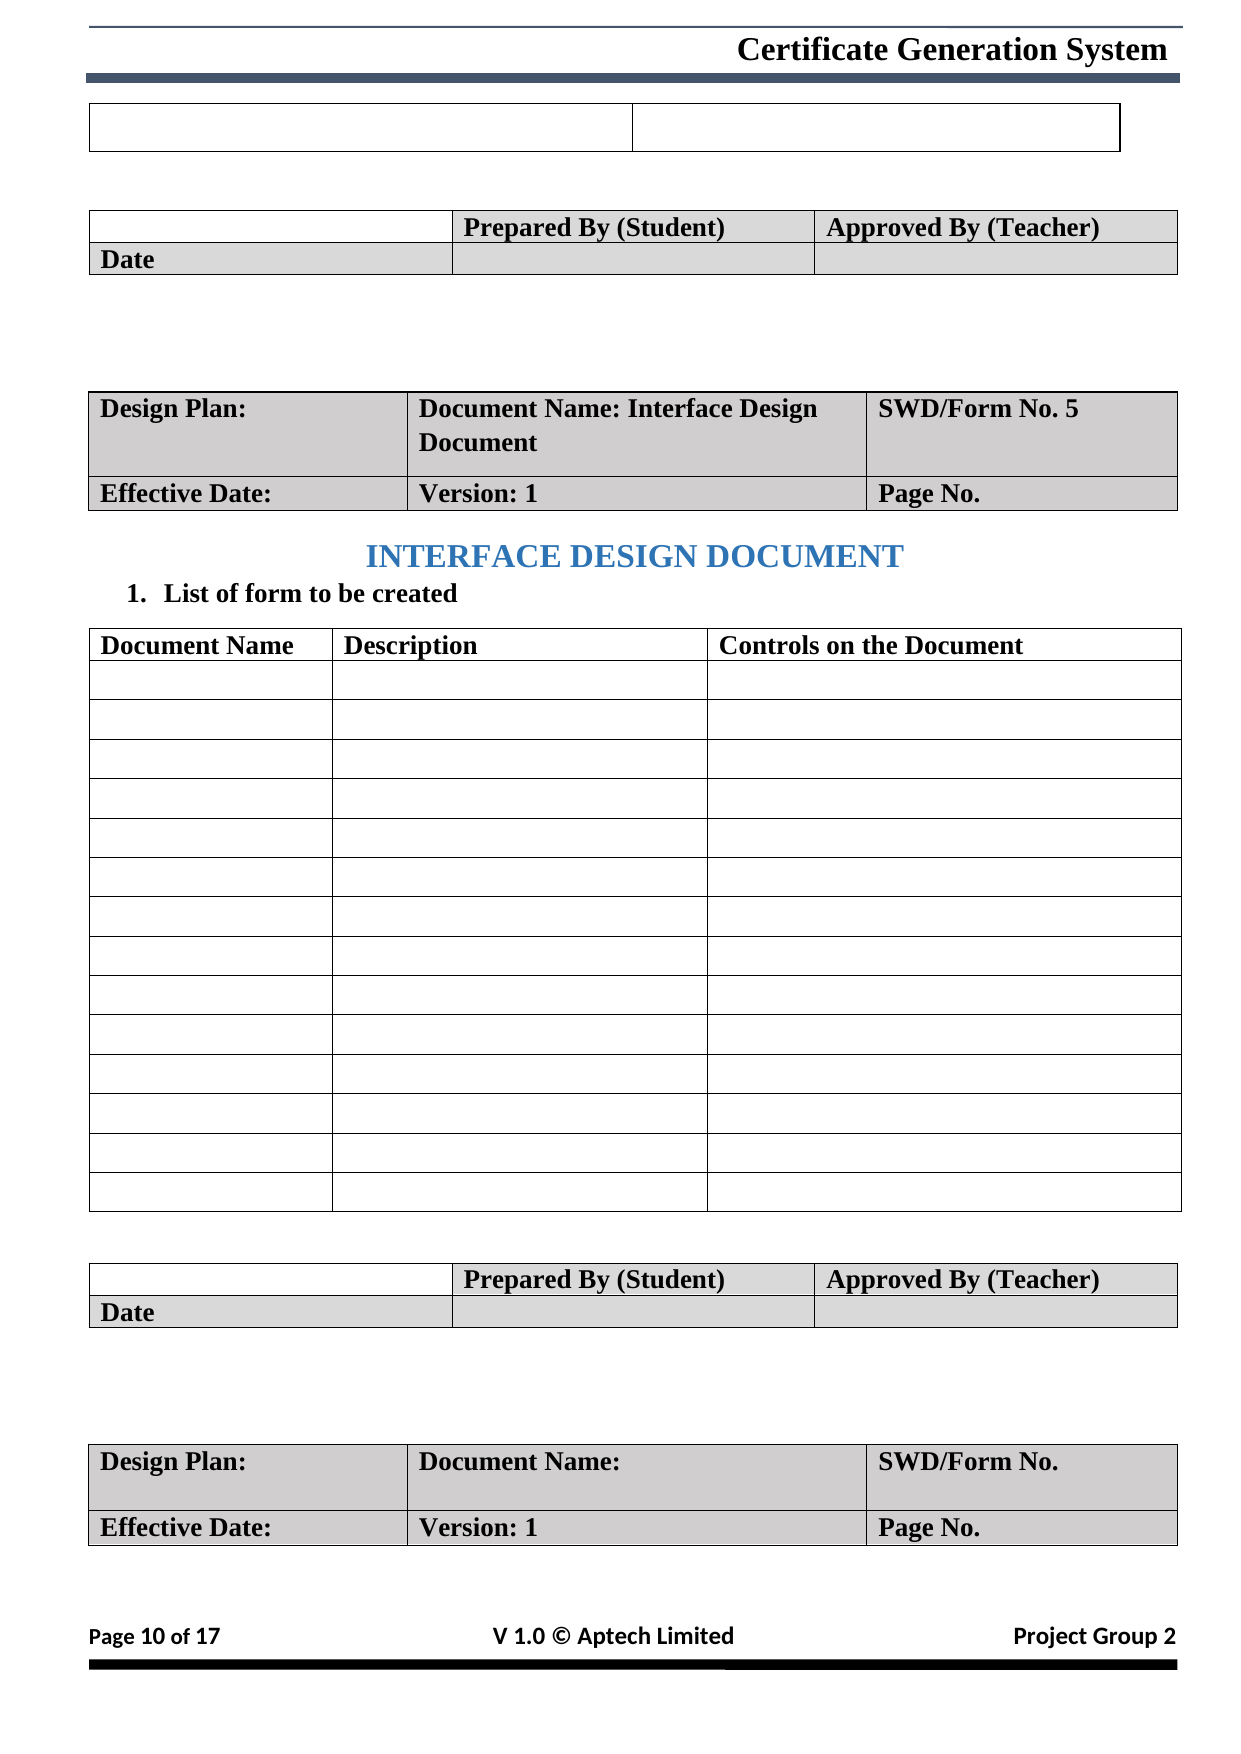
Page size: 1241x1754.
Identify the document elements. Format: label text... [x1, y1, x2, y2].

table_cell [90, 1173, 332, 1211]
table_header Document Name: Interface Design Document [408, 393, 866, 476]
table_cell [333, 976, 707, 1014]
table_cell [333, 1173, 707, 1211]
table_cell Effective Date: [89, 477, 407, 510]
table_cell Version: 1 [408, 477, 866, 510]
table_cell Version: 1 [408, 1511, 866, 1544]
table_cell [90, 897, 332, 936]
table_cell Page No. [867, 1511, 1177, 1544]
table_header Prepared By (Student) [453, 211, 814, 242]
table_cell [708, 897, 1181, 936]
table_cell [708, 819, 1181, 857]
table_header Document Name [90, 629, 332, 660]
table_header SWD/Form No. [867, 1445, 1177, 1510]
table_cell [333, 1055, 707, 1093]
table_cell [90, 779, 332, 817]
table_cell [708, 1134, 1181, 1172]
table_cell [333, 661, 707, 699]
table_cell [333, 897, 707, 936]
table_cell Date [90, 1296, 452, 1327]
table_cell [90, 976, 332, 1014]
table_cell [333, 740, 707, 778]
table_cell [708, 1094, 1181, 1132]
table_cell Effective Date: [89, 1511, 407, 1544]
table_cell [708, 858, 1181, 896]
list List of form to be created [126, 577, 1181, 609]
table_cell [90, 104, 632, 151]
table_cell [333, 937, 707, 975]
table_cell [333, 858, 707, 896]
table_cell [333, 1134, 707, 1172]
table_cell [708, 661, 1181, 699]
table_cell [815, 1296, 1177, 1327]
table_cell [90, 819, 332, 857]
table_cell [453, 243, 814, 274]
table_cell [90, 858, 332, 896]
table_header Prepared By (Student) [453, 1264, 814, 1294]
table_cell [90, 937, 332, 975]
table_header Approved By (Teacher) [815, 211, 1177, 242]
table_header Design Plan: [89, 393, 407, 476]
table_header [90, 1264, 452, 1294]
table_cell [90, 700, 332, 739]
table_cell Date [90, 243, 452, 274]
table_cell [453, 1296, 814, 1327]
table_cell [815, 243, 1177, 274]
table_header SWD/Form No. 5 [867, 393, 1177, 476]
table_cell [90, 1134, 332, 1172]
table_cell [708, 779, 1181, 817]
table_cell [90, 1055, 332, 1093]
table_cell [333, 1094, 707, 1132]
table_cell None [633, 104, 1119, 151]
table_cell [708, 740, 1181, 778]
table_header Design Plan: [89, 1445, 407, 1510]
table_cell [333, 779, 707, 817]
table_cell [708, 976, 1181, 1014]
table_cell [708, 1015, 1181, 1054]
table_header Controls on the Document [708, 629, 1181, 660]
table_cell [708, 700, 1181, 739]
table_cell Page No. [867, 477, 1177, 510]
table_header [90, 211, 452, 242]
table_cell [708, 937, 1181, 975]
table_cell [90, 1094, 332, 1132]
table_cell [90, 1015, 332, 1054]
table_cell [333, 1015, 707, 1054]
table_cell [90, 661, 332, 699]
subtitle INTERFACE DESIGN DOCUMENT [89, 536, 1181, 574]
table_cell [333, 700, 707, 739]
table_header Document Name: [408, 1445, 866, 1510]
table_cell [333, 819, 707, 857]
table_cell [708, 1173, 1181, 1211]
table_cell [708, 1055, 1181, 1093]
table_header Description [333, 629, 707, 660]
table_cell [90, 740, 332, 778]
table_header Approved By (Teacher) [815, 1264, 1177, 1294]
